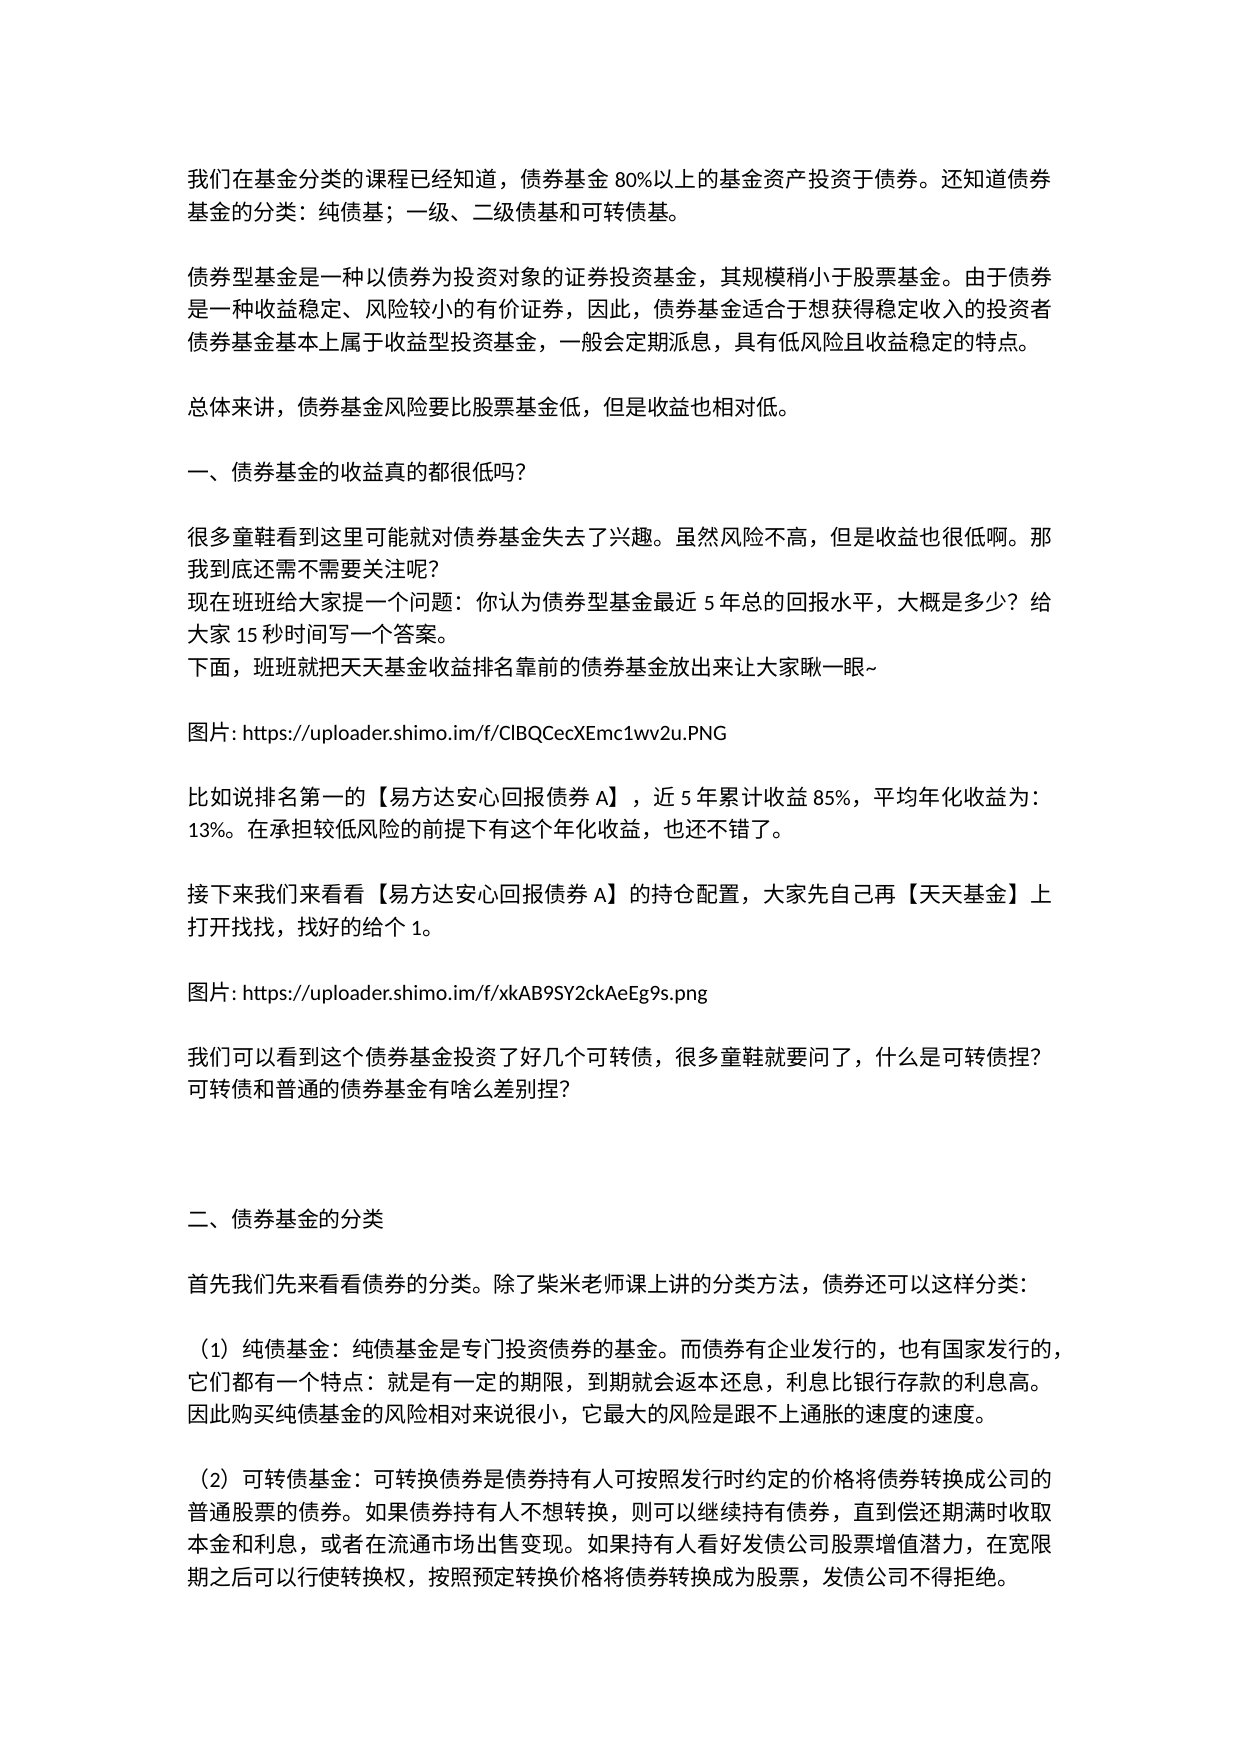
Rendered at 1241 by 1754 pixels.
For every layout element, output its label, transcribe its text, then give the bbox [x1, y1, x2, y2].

text 图片: https://uploader.shimo.im/f/ClBQCecXEmc1wv2u.PNG [187, 714, 1053, 747]
text 接下来我们来看看【易方达安心回报债券A】的持仓配置，大家先自己再【天天基金】上打开找找，找好的给个1。 [187, 877, 1053, 942]
text 我们可以看到这个债券基金投资了好几个可转债，很多童鞋就要问了，什么是可转债捏？可转债和普通的债券基金有啥么差别捏？ [187, 1039, 1053, 1104]
text （2）可转债基金：可转换债券是债券持有人可按照发行时约定的价格将债券转换成公司的普通股票的债券。如果债券持有人不想转换，则可以继续持有债券，直到偿还期满时收取本金和利息，或者在流通市场出售变现。如果持有人看好发债公司股票增值潜力，在宽限期之后可以行使转换权，按照预定转换价格将债券转换成为股票，发债公司不得拒绝。 [187, 1462, 1053, 1592]
text （1）纯债基金：纯债基金是专门投资债券的基金。而债券有企业发行的，也有国家发行的，它们都有一个特点：就是有一定的期限，到期就会返本还息，利息比银行存款的利息高。因此购买纯债基金的风险相对来说很小，它最大的风险是跟不上通胀的速度的速度。 [187, 1332, 1053, 1429]
text 二、债券基金的分类 [187, 1202, 1053, 1234]
text 一、债券基金的收益真的都很低吗？ [187, 454, 1053, 487]
text 比如说排名第一的【易方达安心回报债券A】，近5年累计收益85%，平均年化收益为：13%。在承担较低风险的前提下有这个年化收益，也还不错了。 [187, 779, 1053, 844]
text 我们在基金分类的课程已经知道，债券基金80%以上的基金资产投资于债券。还知道债券基金的分类：纯债基；一级、二级债基和可转债基。 [187, 162, 1053, 227]
text 首先我们先来看看债券的分类。除了柴米老师课上讲的分类方法，债券还可以这样分类： [187, 1267, 1053, 1299]
text 现在班班给大家提一个问题：你认为债券型基金最近5年总的回报水平，大概是多少？给大家15秒时间写一个答案。 [187, 584, 1053, 649]
text 图片: https://uploader.shimo.im/f/xkAB9SY2ckAeEg9s.png [187, 974, 1053, 1007]
text 总体来讲，债券基金风险要比股票基金低，但是收益也相对低。 [187, 389, 1053, 422]
text 很多童鞋看到这里可能就对债券基金失去了兴趣。虽然风险不高，但是收益也很低啊。那我到底还需不需要关注呢？ [187, 519, 1053, 584]
text 下面，班班就把天天基金收益排名靠前的债券基金放出来让大家瞅一眼~ [187, 649, 1053, 682]
text 债券型基金是一种以债券为投资对象的证券投资基金，其规模稍小于股票基金。由于债券是一种收益稳定、风险较小的有价证券，因此，债券基金适合于想获得稳定收入的投资者。债券基金基本上属于收益型投资基金，一般会定期派息，具有低风险且收益稳定的特点。 [187, 259, 1053, 357]
